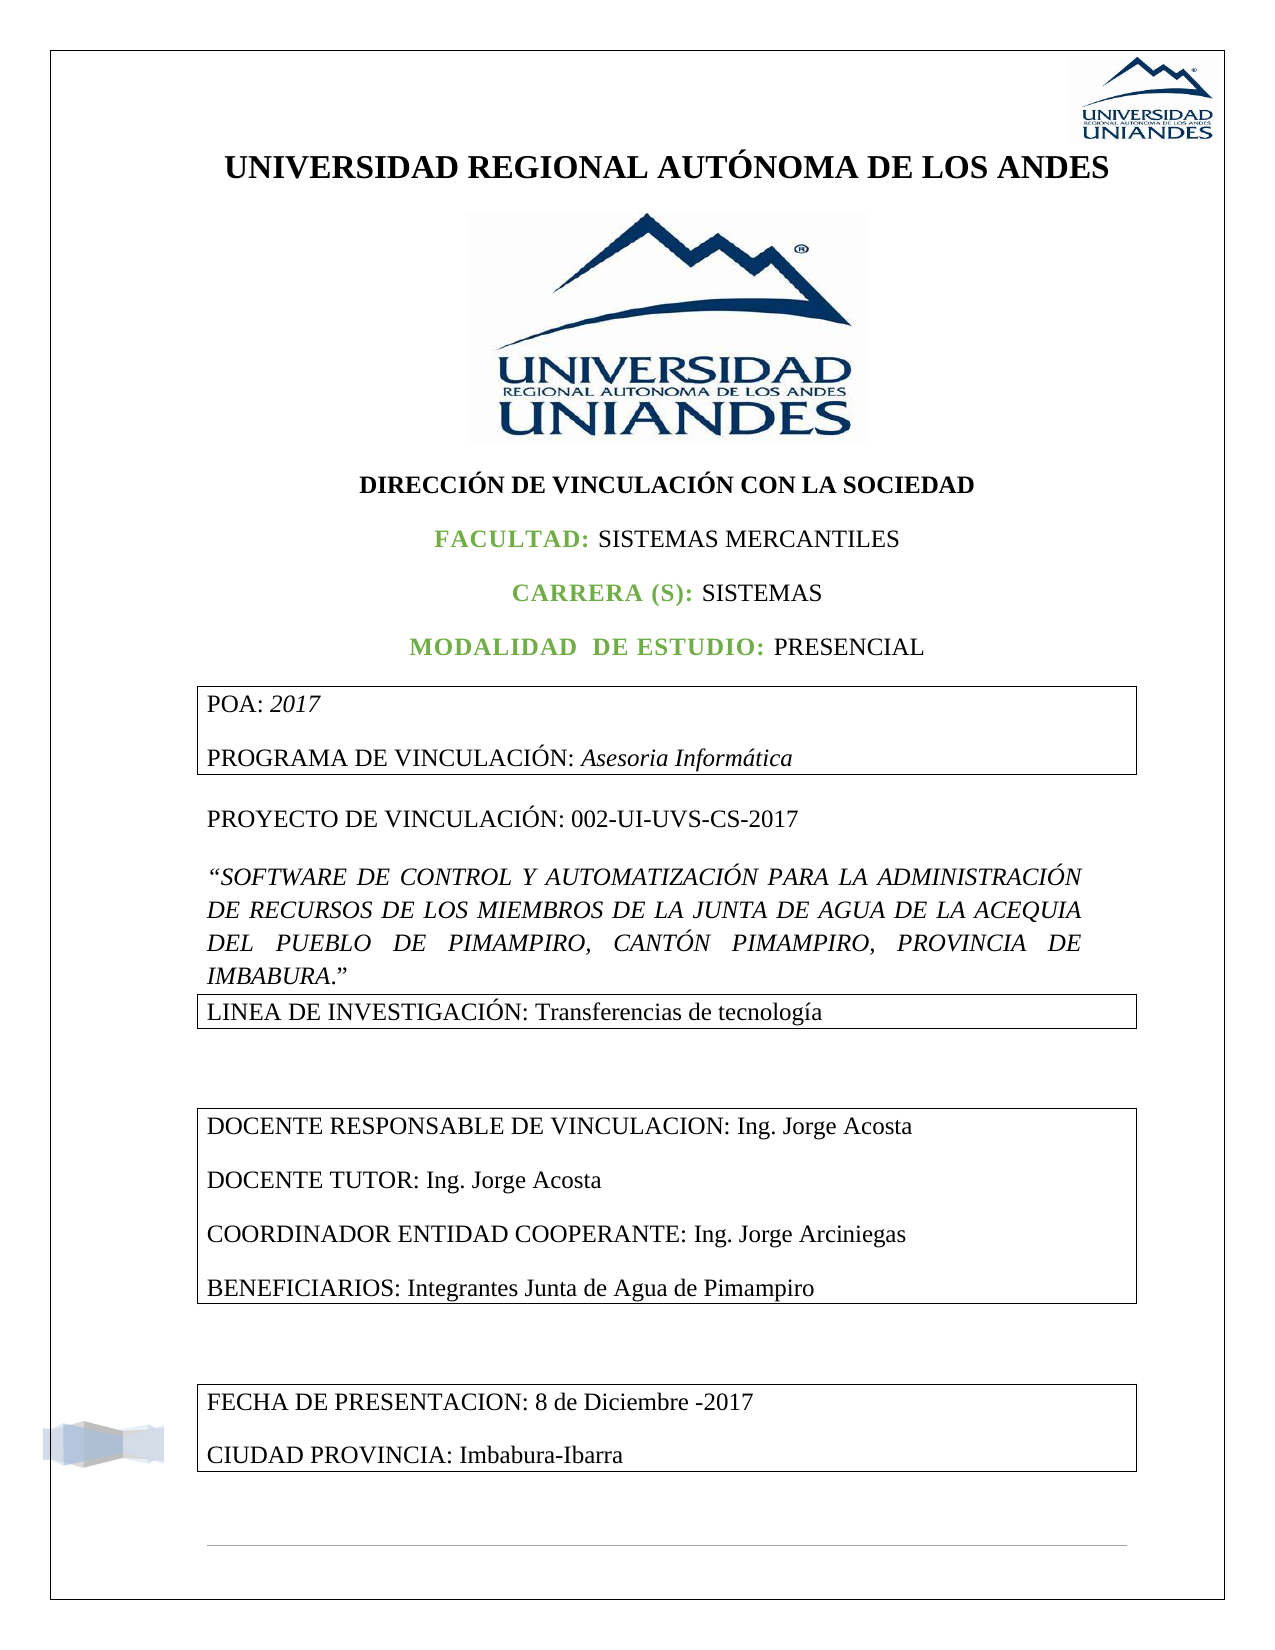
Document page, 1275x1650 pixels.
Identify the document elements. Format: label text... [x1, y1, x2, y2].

text COORDINADOR ENTIDAD COOPERANTE: Ing. Jorge Arciniegas [198, 1216, 1136, 1248]
text POA: 2017 [198, 687, 1136, 718]
text BENEFICIARIOS: Integrantes Junta de Agua de Pimampiro [198, 1269, 1136, 1303]
text DIRECCIÓN DE VINCULACIÓN CON LA SOCIEDAD [207, 470, 1127, 499]
text PROGRAMA DE VINCULACIÓN: Asesoria Informática [198, 740, 1136, 774]
text “SOFTWARE DE CONTROL Y AUTOMATIZACIÓN PARA LA ADMINISTRACIÓN DE RECURSOS DE LOS MIEMBROS DE LA JUNTA DE AGUA DE LA ACEQUIA DEL PUEBLO DE PIMAMPIRO, CANTÓN PIMAMPIRO, PROVINCIA DE IMBABURA.” [207, 862, 1085, 990]
text PROYECTO DE VINCULACIÓN: 002-UI-UVS-CS-2017 [207, 804, 1085, 833]
text CARRERA (S): SISTEMAS [207, 578, 1127, 607]
text LINEA DE INVESTIGACIÓN: Transferencias de tecnología [198, 995, 1136, 1028]
text DOCENTE RESPONSABLE DE VINCULACION: Ing. Jorge Acosta [198, 1109, 1136, 1140]
text DOCENTE TUTOR: Ing. Jorge Acosta [198, 1162, 1136, 1194]
text CIUDAD PROVINCIA: Imbabura-Ibarra [198, 1437, 1136, 1471]
text FECHA DE PRESENTACION: 8 de Diciembre -2017 [198, 1385, 1136, 1415]
picture [1070, 57, 1219, 143]
text UNIVERSIDAD REGIONAL AUTÓNOMA DE LOS ANDES [207, 148, 1127, 186]
picture [465, 212, 869, 446]
text FACULTAD: SISTEMAS MERCANTILES [207, 524, 1127, 553]
text MODALIDAD DE ESTUDIO: PRESENCIAL [207, 632, 1127, 661]
